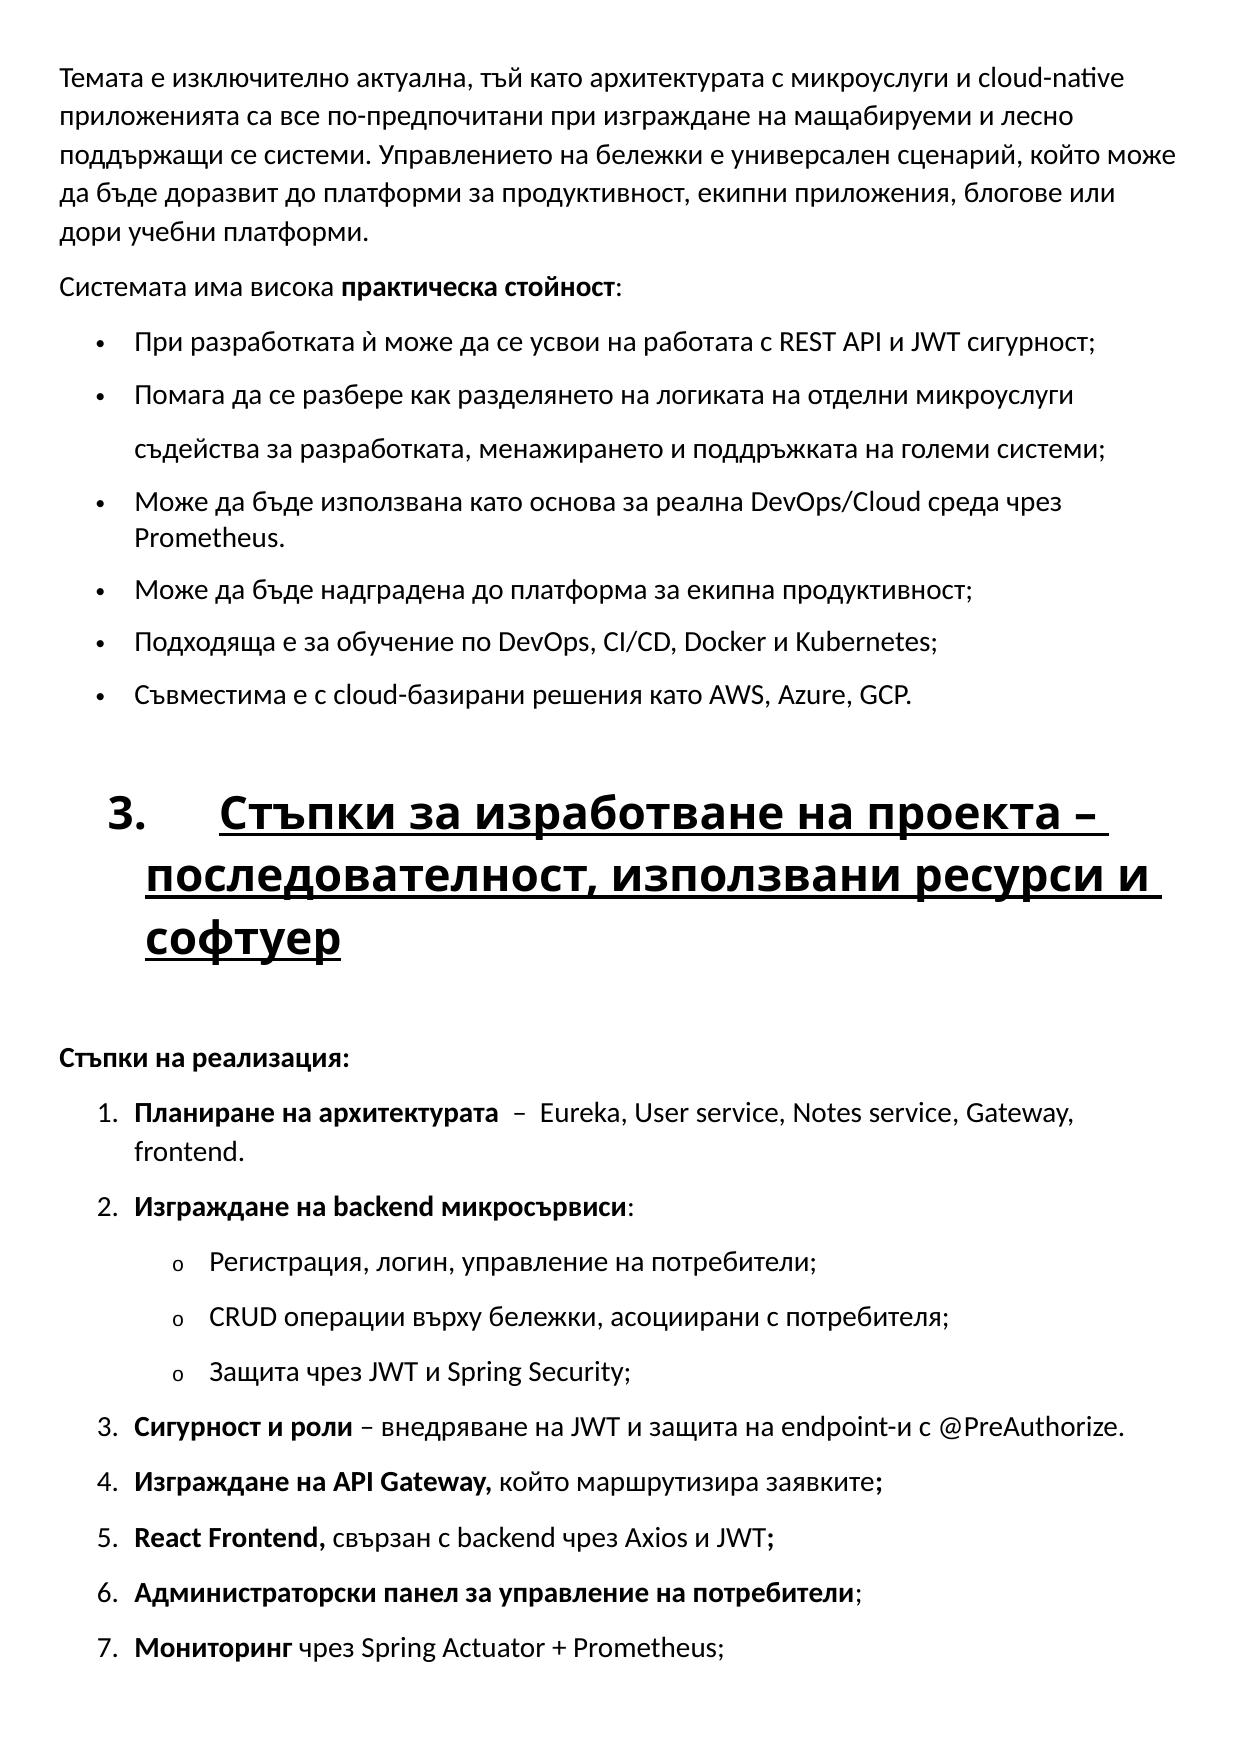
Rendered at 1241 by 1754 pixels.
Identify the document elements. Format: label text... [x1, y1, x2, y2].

list Администраторски панел за управление на потребители; [97, 1574, 1181, 1609]
text Стъпки на реализация: [59, 1039, 1181, 1075]
list Може да бъде надградена до платформа за екипна продуктивност; [97, 571, 1181, 607]
list Изграждане на backend микросървиси: [97, 1188, 1181, 1224]
list Съвместима е с cloud-базирани решения като AWS, Azure, GCP. [97, 676, 1181, 711]
list Планиране на архитектурата – Eureka, User service, Notes service, Gateway, frontend. [97, 1094, 1181, 1168]
list React Frontend, свързан с backend чрез Axios и JWT; [97, 1519, 1181, 1554]
list Може да бъде използвана като основа за реална DevOps/Cloud среда чрез Prometheus. [97, 483, 1181, 554]
text Темата е изключително актуална, тъй като архитектурата с микроуслуги и cloud-native приложенията са все по-предпочитани при изграждане на мащабируеми и лесно поддържащи се системи. Управлението на бележки е универсален сценарий, който може да бъде доразвит до платформи за продуктивност, екипни приложения, блогове или дори учебни платформи. [59, 59, 1181, 248]
list Мониторинг чрез Spring Actuator + Prometheus; [97, 1629, 1181, 1664]
list CRUD операции върху бележки, асоциирани с потребителя; [172, 1298, 1181, 1334]
list Изграждане на API Gateway, който маршрутизира заявките; [97, 1463, 1181, 1499]
list Сигурност и роли – внедряване на JWT и защита на endpoint-и с @PreAuthorize. [97, 1408, 1181, 1444]
list Стъпки за изработване на проекта – последователност, използвани ресурси и софтуер [107, 780, 1181, 968]
list Регистрация, логин, управление на потребители; [172, 1243, 1181, 1279]
text Системата има висока практическа стойност: [59, 268, 1181, 303]
list Защита чрез JWT и Spring Security; [172, 1353, 1181, 1389]
list При разработката ѝ може да се усвои на работата с REST API и JWT сигурност; [97, 323, 1181, 359]
list Помага да се разбере как разделянето на логиката на отделни микроуслуги съдейства за разработката, менажирането и поддръжката на големи системи; [97, 376, 1181, 466]
list Подходяща е за обучение по DevOps, CI/CD, Docker и Kubernetes; [97, 623, 1181, 659]
